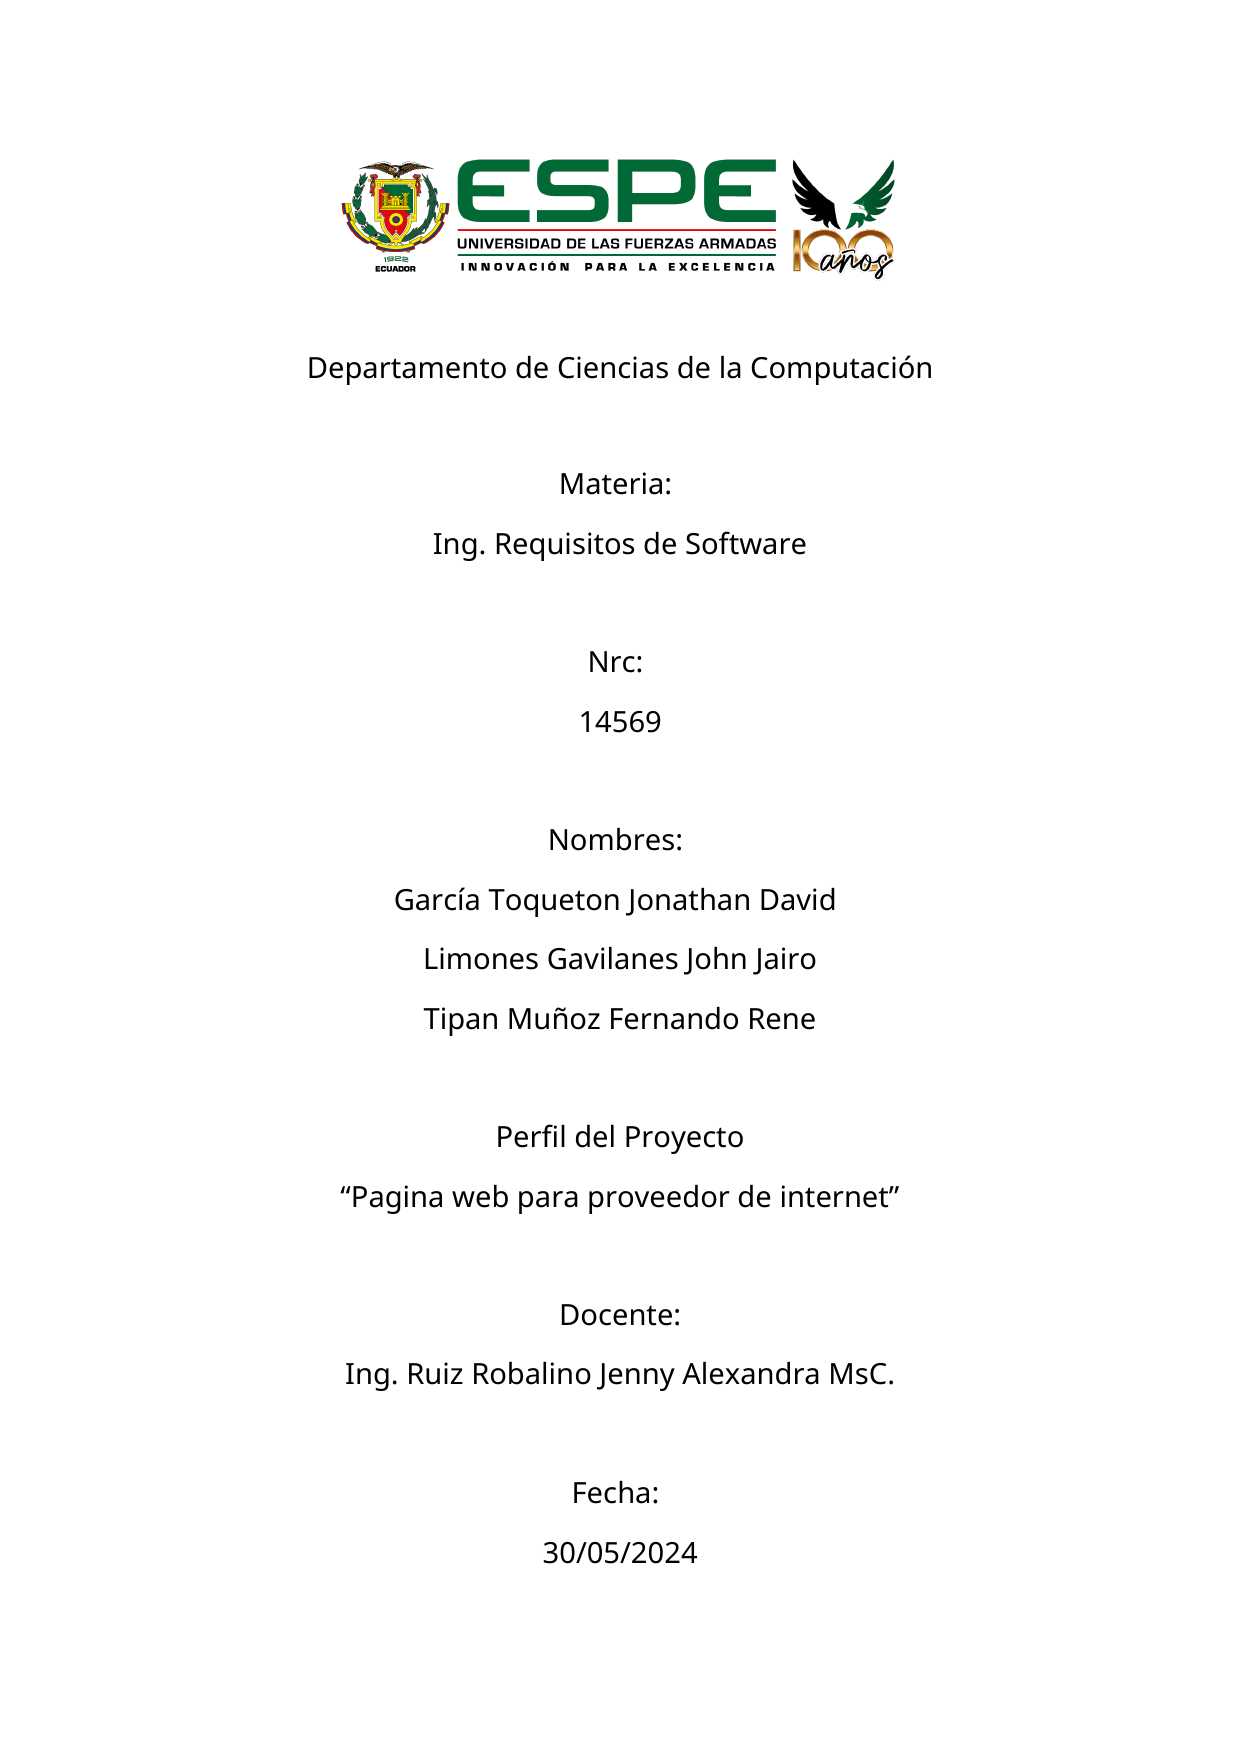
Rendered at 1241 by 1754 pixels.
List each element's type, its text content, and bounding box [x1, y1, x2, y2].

text 30/05/2024 [150, 1532, 1090, 1572]
text Ing. Requisitos de Software [150, 523, 1090, 563]
text Ing. Ruiz Robalino Jenny Alexandra MsC. [150, 1354, 1090, 1393]
text Fecha: [150, 1472, 1081, 1512]
text 14569 [150, 701, 1090, 741]
text Departamento de Ciencias de la Computación [150, 347, 1090, 387]
text “Pagina web para proveedor de internet” [150, 1176, 1090, 1216]
text García Toqueton Jonathan David [150, 879, 1081, 919]
picture [332, 150, 909, 288]
text Tipan Muñoz Fernando Rene [150, 998, 1090, 1038]
text Perfil del Proyecto [150, 1117, 1090, 1156]
text Nrc: [150, 642, 1081, 681]
text Materia: [150, 464, 1081, 503]
text Docente: [150, 1294, 1090, 1334]
text Nombres: [150, 820, 1081, 859]
text Limones Gavilanes John Jairo [150, 939, 1090, 978]
